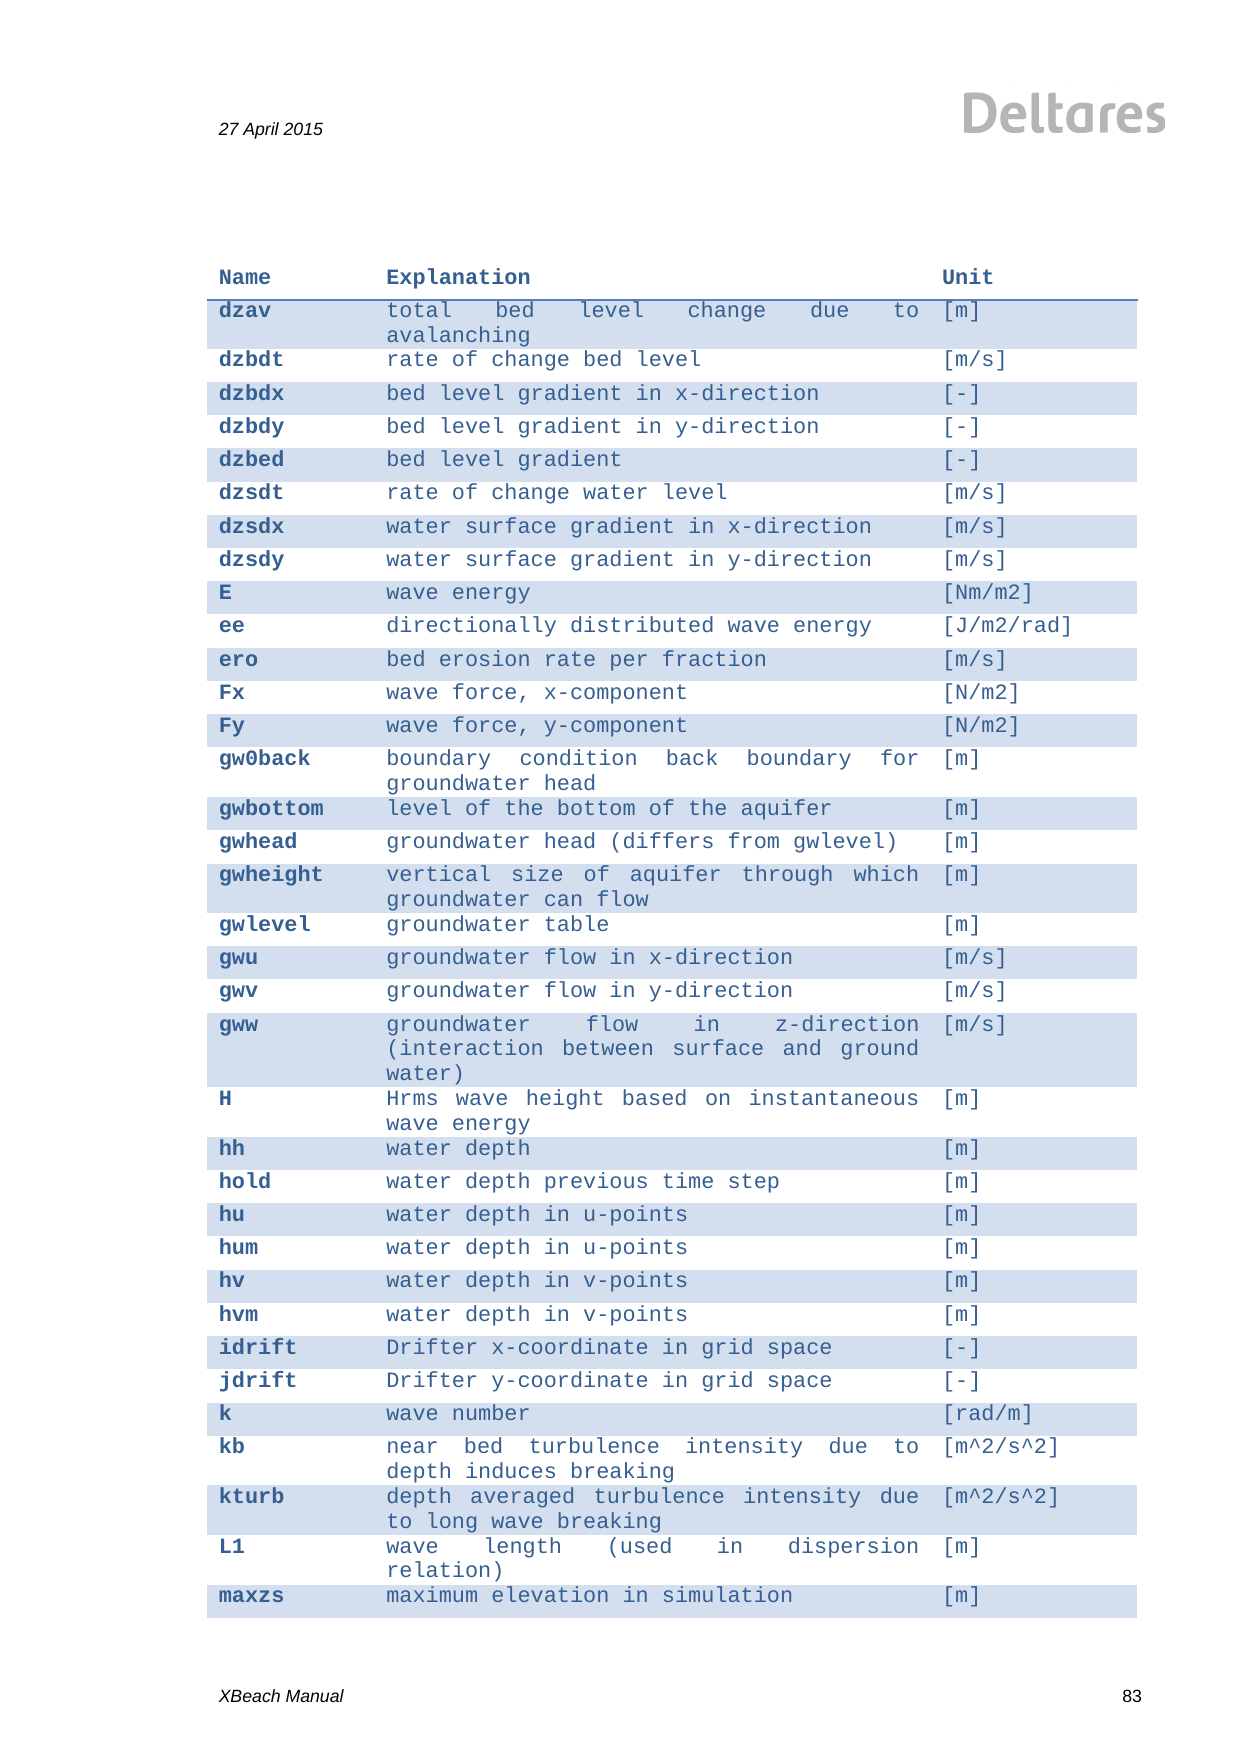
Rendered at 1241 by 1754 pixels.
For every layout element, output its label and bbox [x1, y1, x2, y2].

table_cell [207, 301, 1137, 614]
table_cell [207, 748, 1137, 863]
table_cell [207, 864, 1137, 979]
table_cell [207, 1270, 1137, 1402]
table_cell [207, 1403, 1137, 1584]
picture [964, 75, 1166, 133]
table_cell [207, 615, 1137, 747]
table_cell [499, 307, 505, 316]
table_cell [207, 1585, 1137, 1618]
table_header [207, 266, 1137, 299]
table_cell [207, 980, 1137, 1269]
